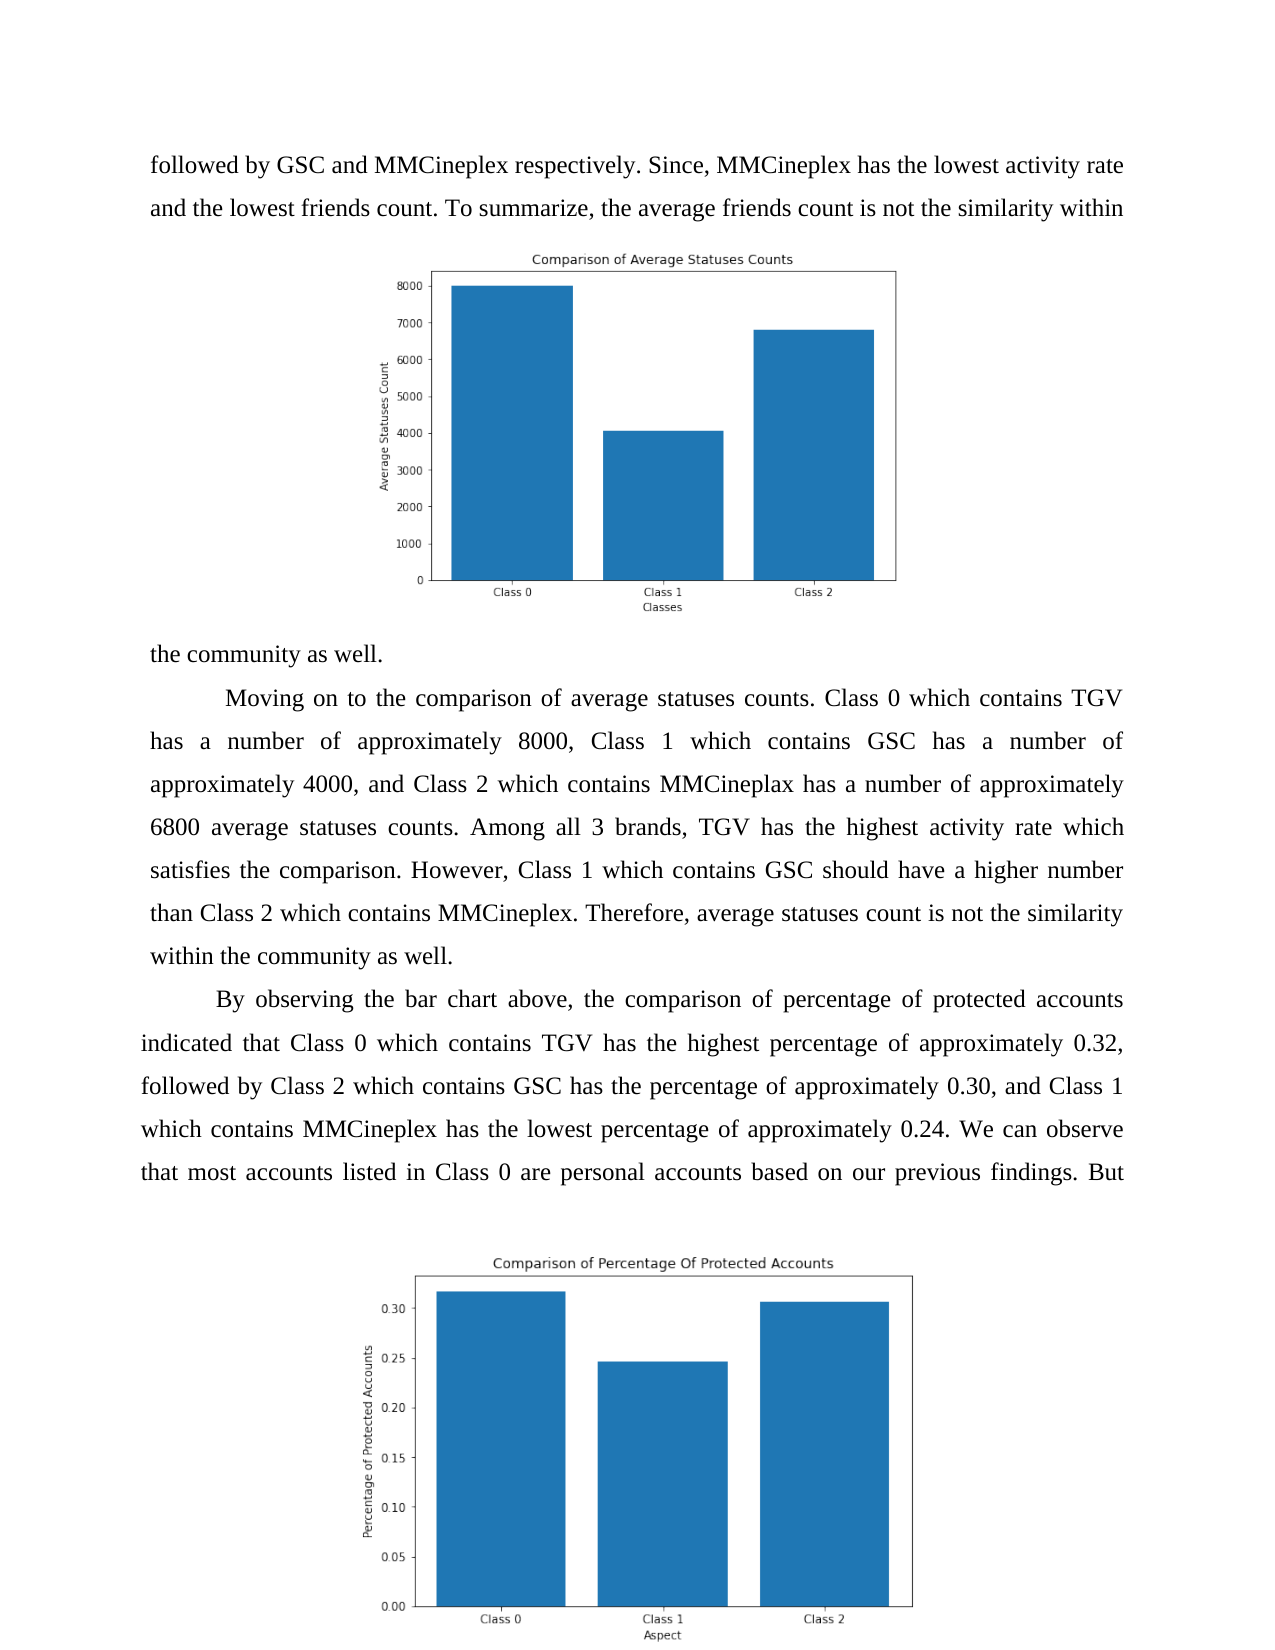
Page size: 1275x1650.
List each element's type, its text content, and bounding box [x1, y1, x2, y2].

picture [356, 1249, 919, 1650]
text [150, 150, 1125, 668]
text Moving on to the comparison of average statuses counts. Class 0 which contains TGV has a number of approximately 8000, Class 1 which contains GSC has a number of approximately 4000, and Class 2 which contains MMCineplax has a number of approximately 6800 average statuses counts. Among all 3 brands, TGV has the highest activity rate which satisfies the comparison. However, Class 1 which contains GSC should have a higher number than Class 2 which contains MMCineplex. Therefore, average statuses count is not the similarity within the community as well. [150, 683, 1125, 970]
picture [373, 246, 902, 621]
